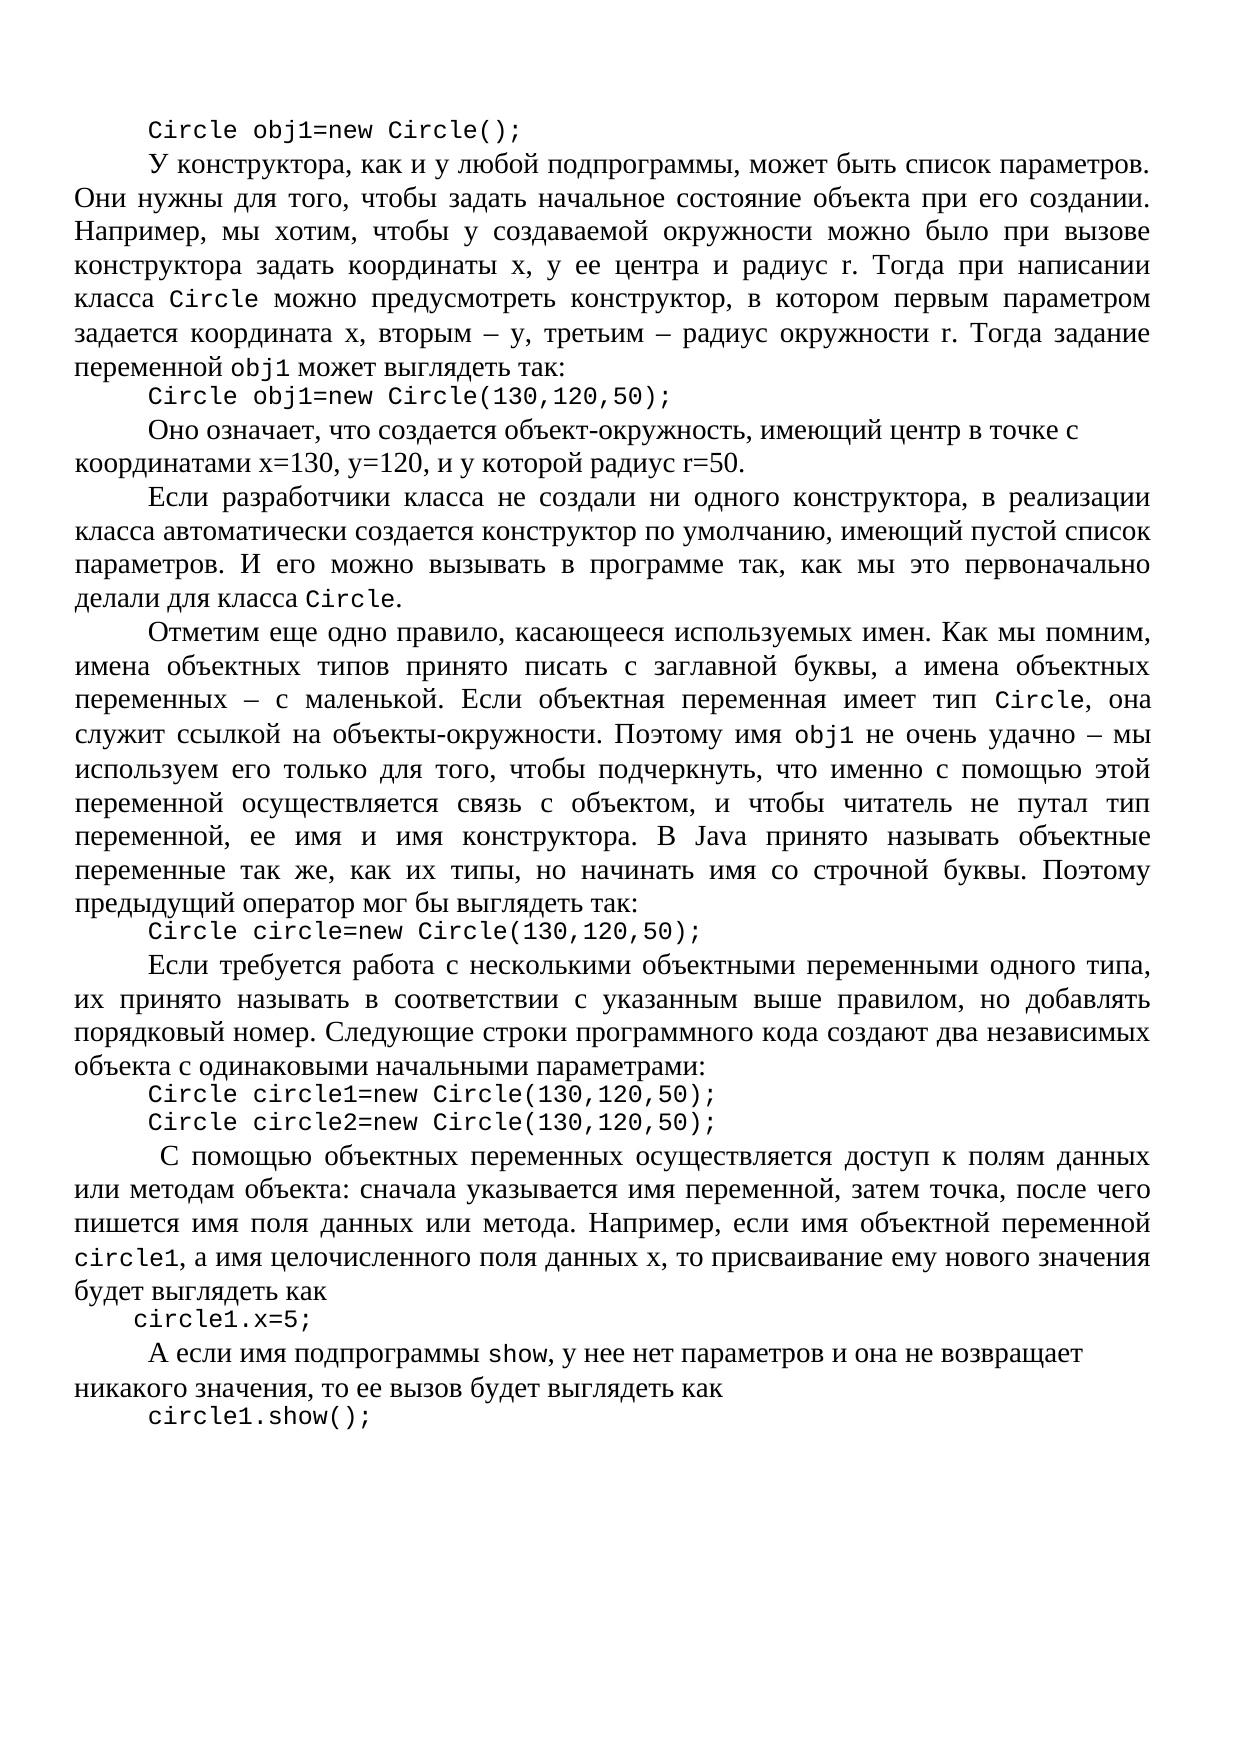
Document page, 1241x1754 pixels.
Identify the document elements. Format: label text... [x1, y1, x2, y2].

text А если имя подпрограммы show, у нее нет параметров и она не возвращает никакого значения, то ее вызов будет выглядеть как [74, 1335, 1152, 1404]
text circle1.show(); [74, 1404, 1152, 1432]
text Если требуется работа с несколькими объектными переменными одного типа, их принято называть в соответствии с указанным выше правилом, но добавлять порядковый номер. Следующие строки программного кода создают два независимых объекта с одинаковыми начальными параметрами: [74, 947, 1152, 1081]
text У конструктора, как и у любой подпрограммы, может быть список параметров. Они нужны для того, чтобы задать начальное состояние объекта при его создании. Например, мы хотим, чтобы у создаваемой окружности можно было при вызове конструктора задать координаты x, y ее центра и радиус r. Тогда при написании класса Circle можно предусмотреть конструктор, в котором первым параметром задается координата x, вторым – y, третьим – радиус окружности r. Тогда задание переменной obj1 может выглядеть так: [74, 146, 1152, 384]
text Circle obj1=new Circle(); [74, 118, 1152, 146]
text Circle obj1=new Circle(130,120,50); [74, 384, 1152, 412]
text Circle circle1=new Circle(130,120,50); [133, 1081, 1152, 1110]
text С помощью объектных переменных осуществляется доступ к полям данных или методам объекта: сначала указывается имя переменной, затем точка, после чего пишется имя поля данных или метода. Например, если имя объектной переменной circle1, а имя целочисленного поля данных x, то присваивание ему нового значения будет выглядеть как [74, 1138, 1152, 1307]
text Отметим еще одно правило, касающееся используемых имен. Как мы помним, имена объектных типов принято писать с заглавной буквы, а имена объектных переменных – с маленькой. Если объектная переменная имеет тип Circle, она служит ссылкой на объекты-окружности. Поэтому имя obj1 не очень удачно – мы используем его только для того, чтобы подчеркнуть, что именно с помощью этой переменной осуществляется связь с объектом, и чтобы читатель не путал тип переменной, ее имя и имя конструктора. В Java принято называть объектные переменные так же, как их типы, но начинать имя со строчной буквы. Поэтому предыдущий оператор мог бы выглядеть так: [74, 614, 1152, 919]
text Circle circle=new Circle(130,120,50); [74, 919, 1152, 947]
text Если разработчики класса не создали ни одного конструктора, в реализации класса автоматически создается конструктор по умолчанию, имеющий пустой список параметров. И его можно вызывать в программе так, как мы это первоначально делали для класса Circle. [74, 479, 1152, 614]
text circle1.x=5; [74, 1307, 1152, 1335]
text Оно означает, что создается объект-окружность, имеющий центр в точке с координатами x=130, y=120, и у которой радиус r=50. [74, 412, 1152, 479]
text Circle circle2=new Circle(130,120,50); [133, 1110, 1152, 1138]
